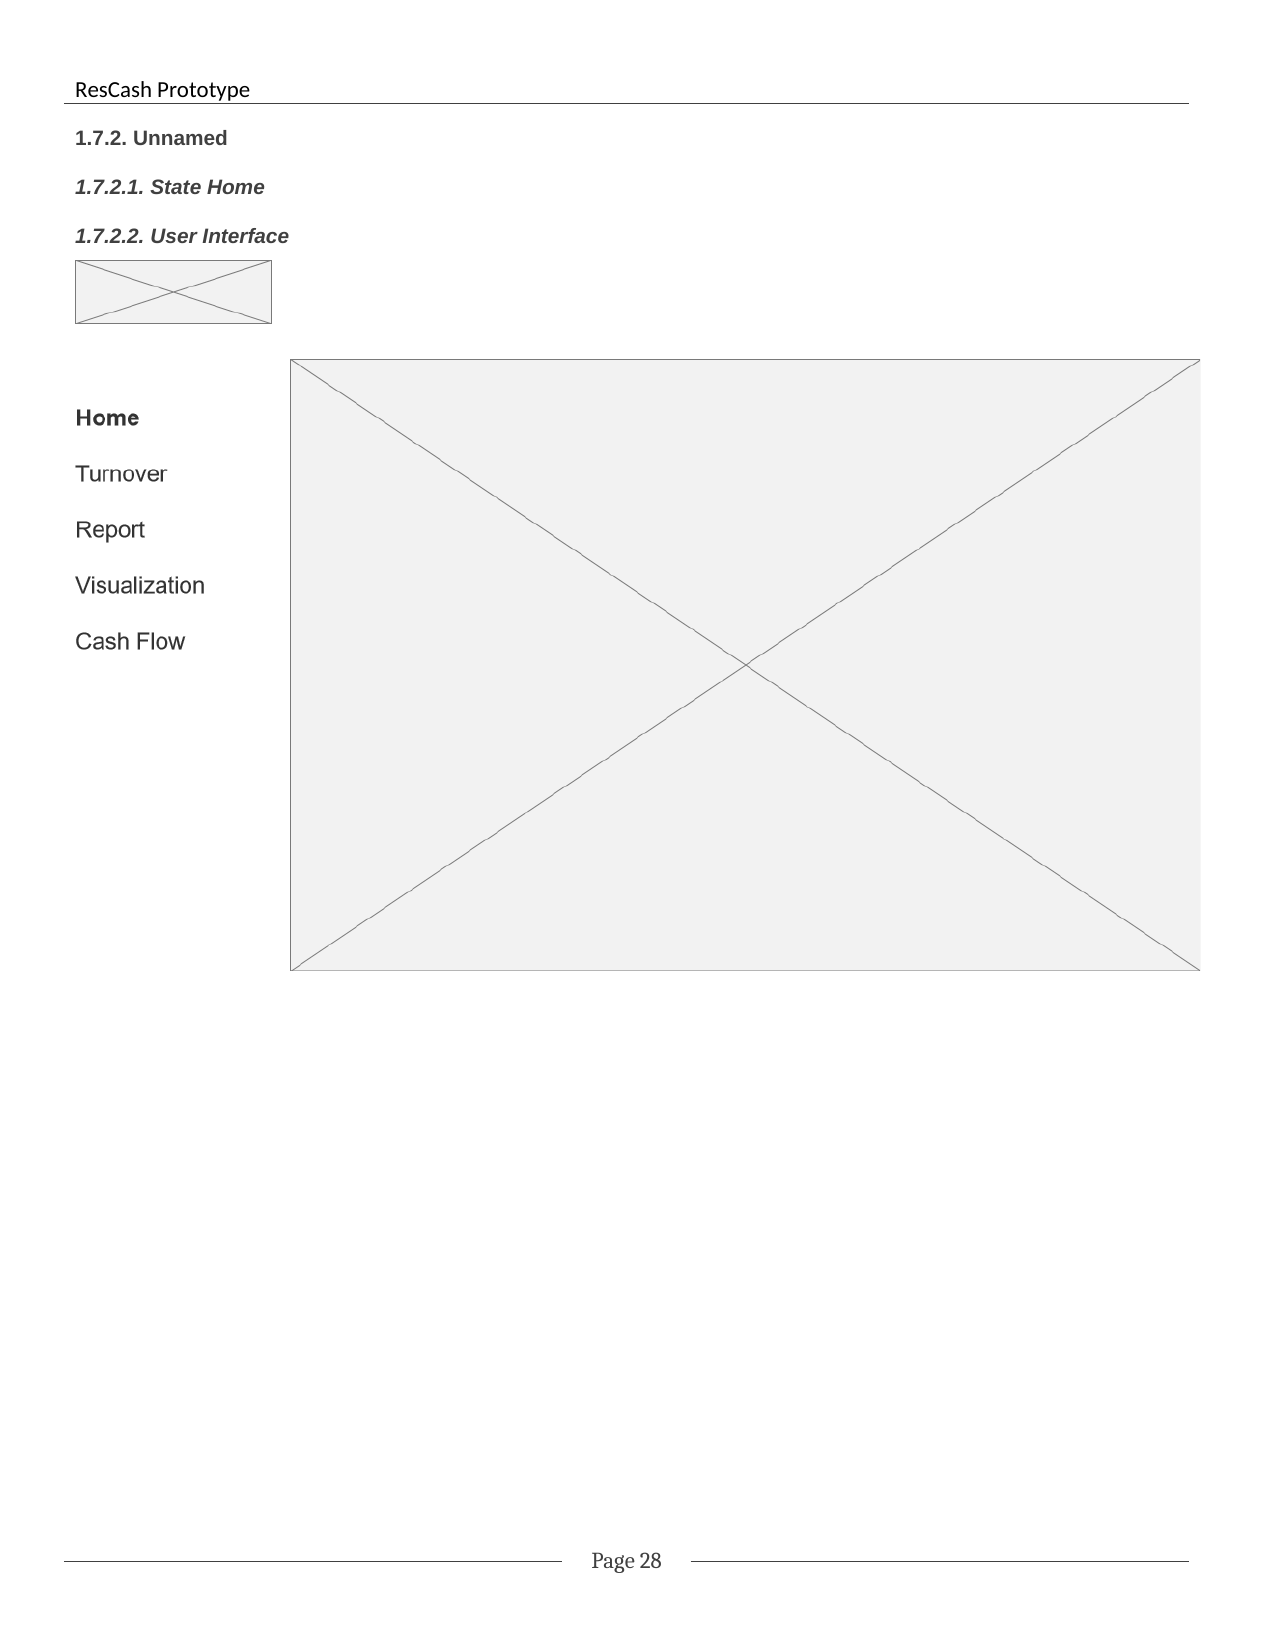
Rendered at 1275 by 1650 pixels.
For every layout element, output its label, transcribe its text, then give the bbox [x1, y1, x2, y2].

subtitle Unnamed [75, 126, 1200, 150]
subtitle State Home [75, 175, 1200, 199]
subtitle User Interface [75, 224, 1200, 248]
picture [75, 260, 1200, 971]
